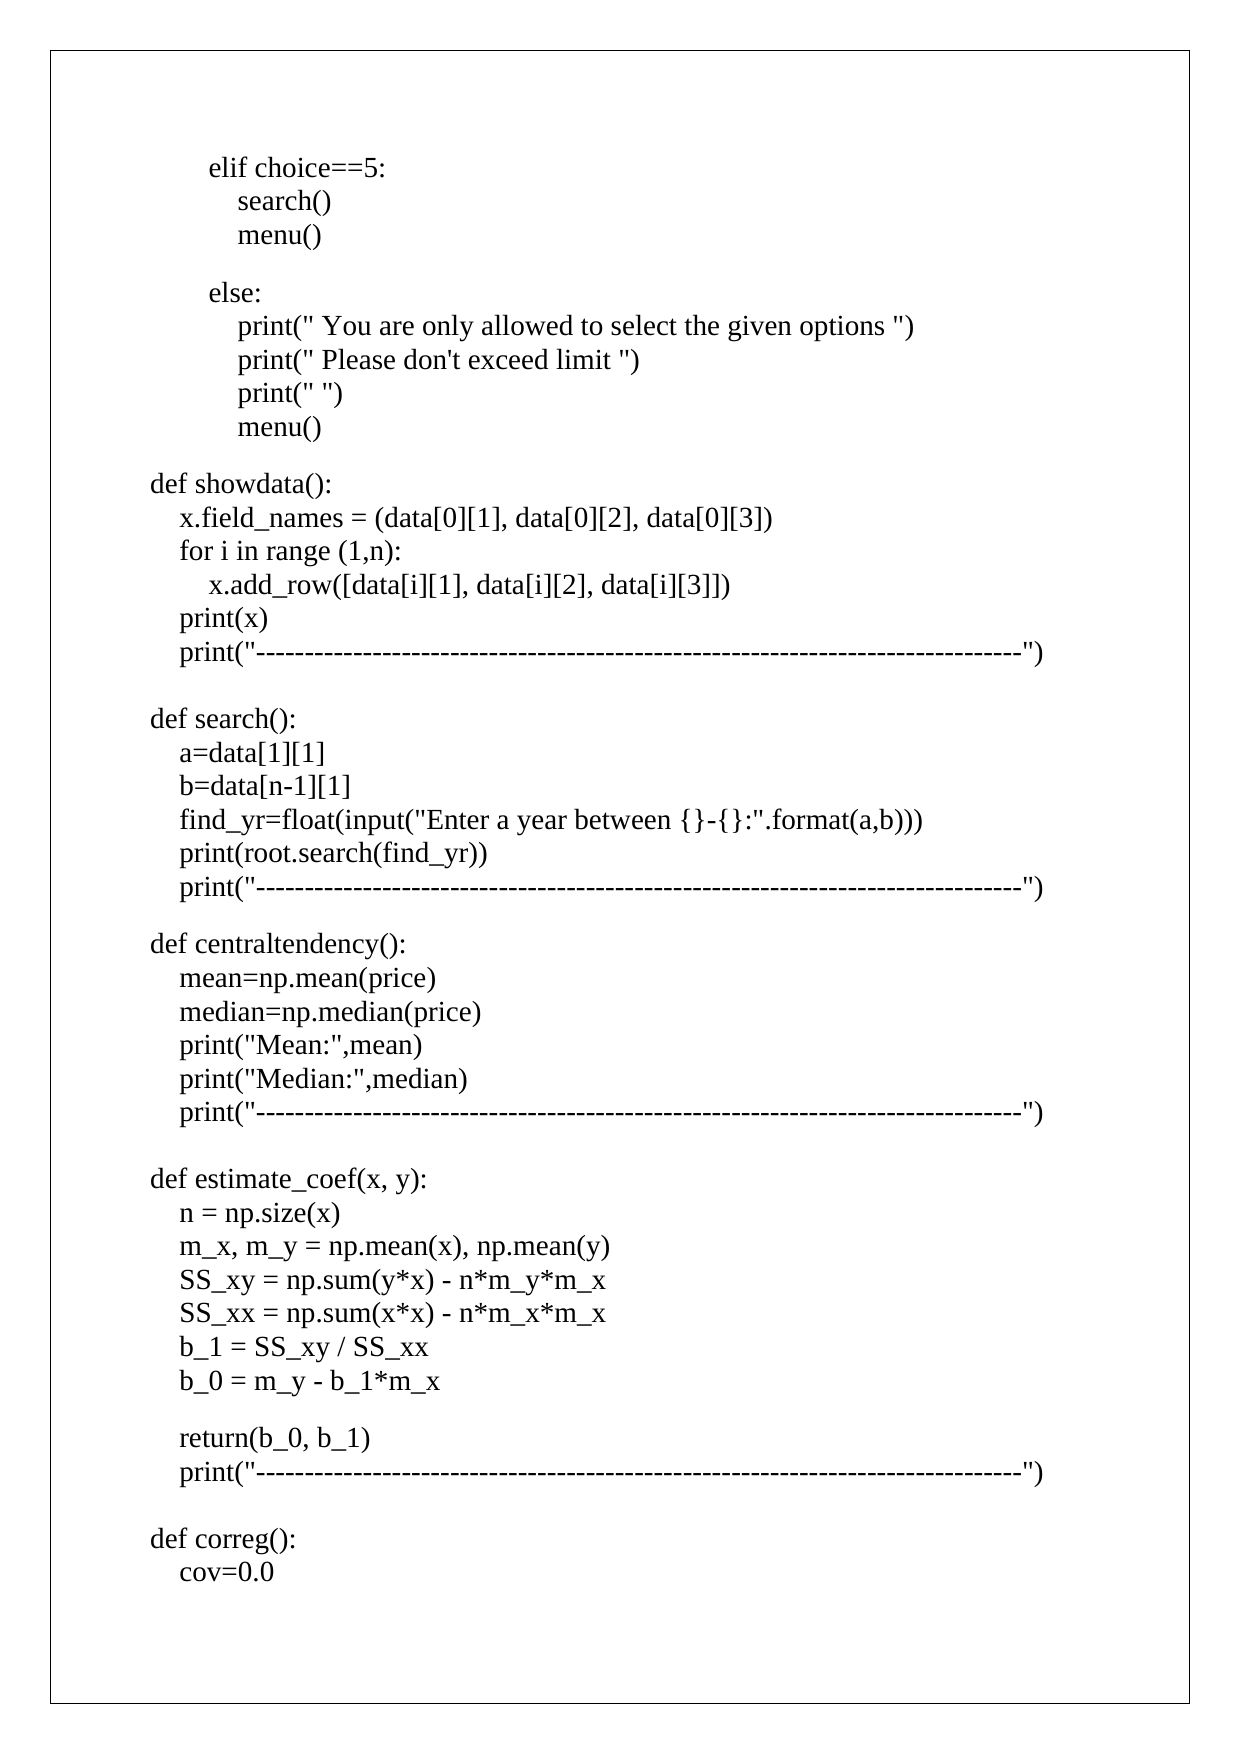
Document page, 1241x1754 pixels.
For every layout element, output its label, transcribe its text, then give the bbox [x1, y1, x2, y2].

text print(root.search(find_yr)) [150, 835, 1090, 869]
text print("-------------------------------------------------------------------------------") [150, 1094, 1090, 1128]
text x.add_row([data[i][1], data[i][2], data[i][3]]) [150, 567, 1090, 601]
text elif choice==5: [150, 150, 1090, 183]
text print("-------------------------------------------------------------------------------") [150, 1454, 1090, 1487]
text find_yr=float(input("Enter a year between {}-{}:".format(a,b))) [150, 802, 1090, 835]
text print(" Please don't exceed limit ") [150, 342, 1090, 375]
text a=data[1][1] [150, 735, 1090, 768]
text else: [150, 275, 1090, 308]
text b_0 = m_y - b_1*m_x [150, 1363, 1090, 1396]
text return(b_0, b_1) [150, 1420, 1090, 1454]
text def search(): [150, 701, 1090, 735]
text print("-------------------------------------------------------------------------------") [150, 869, 1090, 902]
text print("Median:",median) [150, 1061, 1090, 1094]
text x.field_names = (data[0][1], data[0][2], data[0][3]) [150, 500, 1090, 533]
text cov=0.0 [150, 1554, 1090, 1588]
text def showdata(): [150, 466, 1090, 500]
text b_1 = SS_xy / SS_xx [150, 1329, 1090, 1363]
text median=np.median(price) [150, 994, 1090, 1027]
text b=data[n-1][1] [150, 768, 1090, 802]
text print(" ") [150, 375, 1090, 409]
text mean=np.mean(price) [150, 960, 1090, 994]
text for i in range (1,n): [150, 533, 1090, 567]
text print(x) [150, 601, 1090, 634]
text n = np.size(x) [150, 1195, 1090, 1228]
text SS_xy = np.sum(y*x) - n*m_y*m_x [150, 1262, 1090, 1296]
text print("-------------------------------------------------------------------------------") [150, 634, 1090, 668]
text print(" You are only allowed to select the given options ") [150, 308, 1090, 342]
text print("Mean:",mean) [150, 1027, 1090, 1061]
text SS_xx = np.sum(x*x) - n*m_x*m_x [150, 1296, 1090, 1329]
text def correg(): [150, 1521, 1090, 1554]
text menu() [150, 217, 1090, 251]
text def centraltendency(): [150, 927, 1090, 960]
text menu() [150, 409, 1090, 442]
text m_x, m_y = np.mean(x), np.mean(y) [150, 1228, 1090, 1262]
text def estimate_coef(x, y): [150, 1161, 1090, 1195]
text search() [150, 183, 1090, 217]
